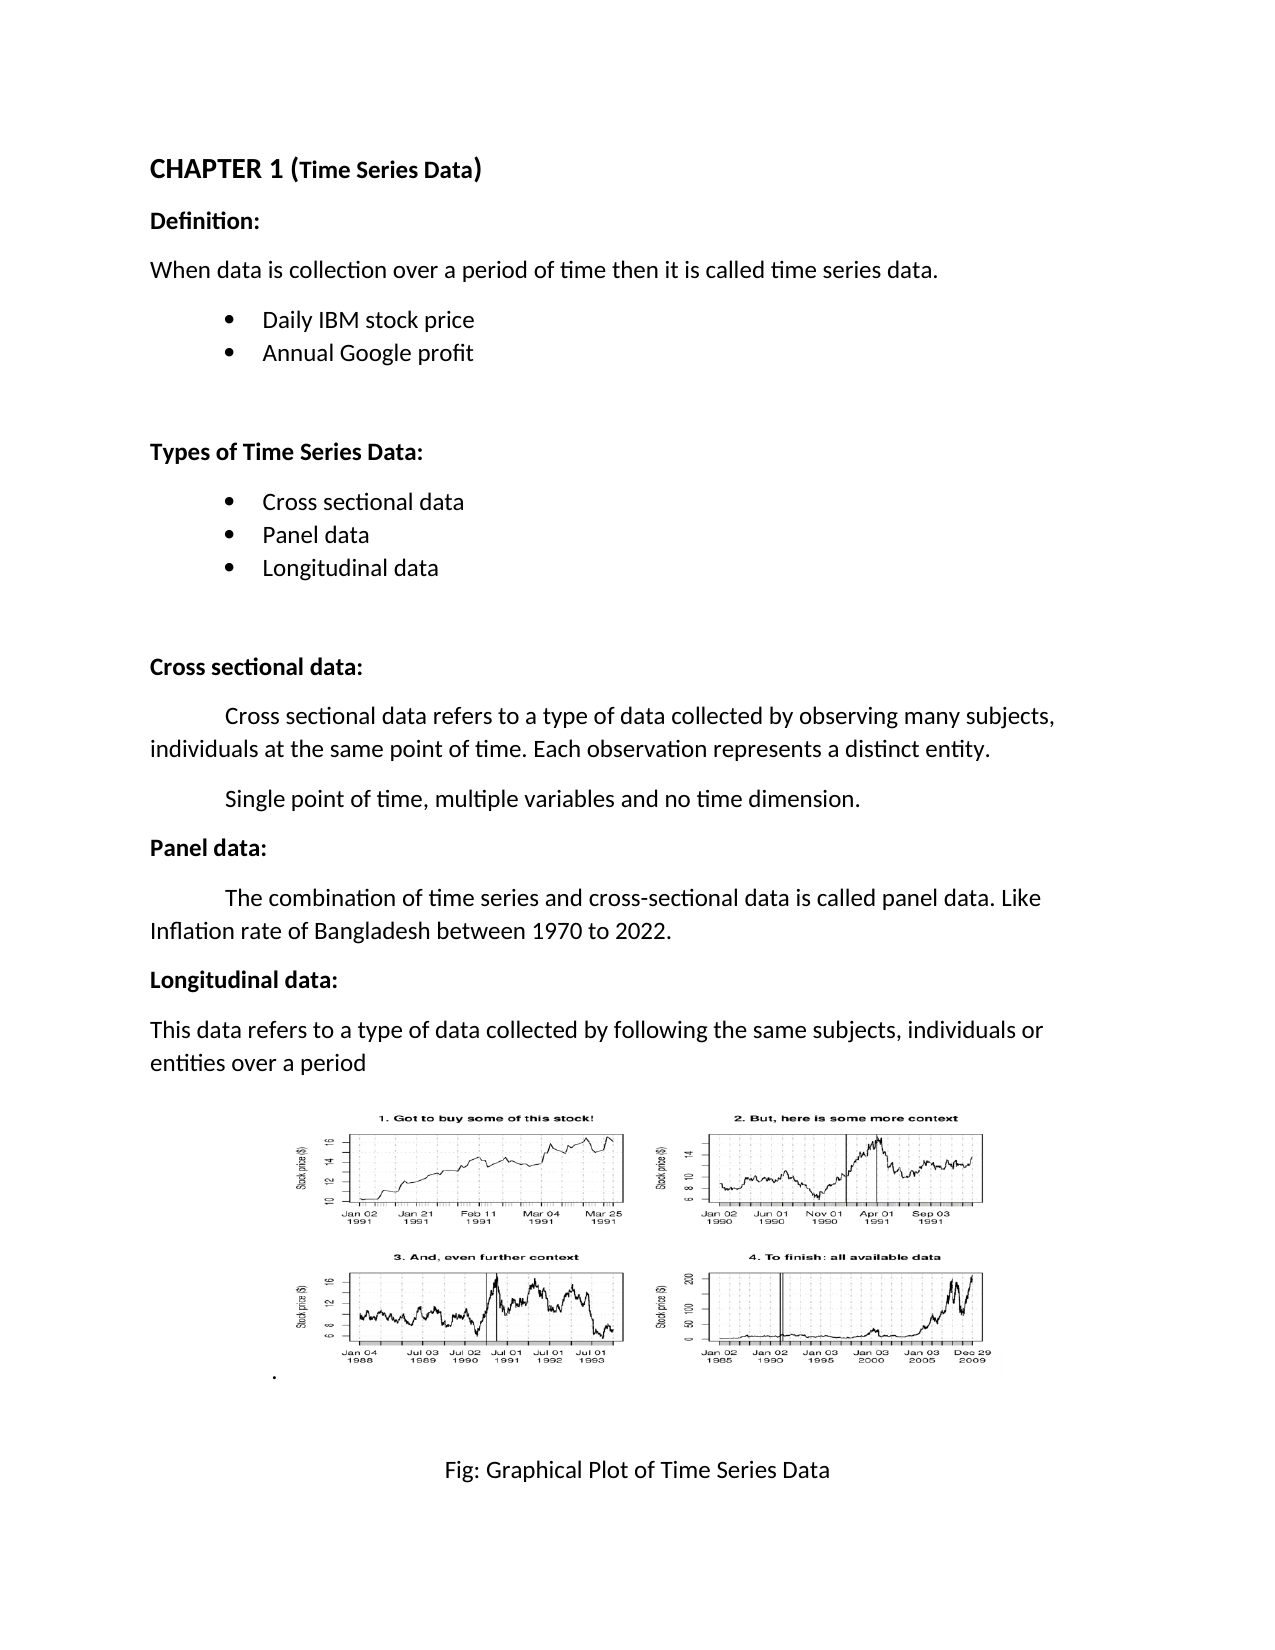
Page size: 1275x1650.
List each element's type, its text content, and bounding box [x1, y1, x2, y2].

text Definition: [150, 205, 1125, 236]
text When data is collection over a period of time then it is called time series data. [150, 255, 1125, 285]
text Panel data: [150, 833, 1125, 863]
text This data refers to a type of data collected by following the same subjects, individuals or entities over a period [150, 1014, 1125, 1078]
list Longitudinal data [225, 552, 1125, 582]
picture [282, 1096, 1005, 1380]
list Panel data [225, 519, 1125, 549]
text Longitudinal data: [150, 965, 1125, 995]
text Cross sectional data refers to a type of data collected by observing many subjects, individuals at the same point of time. Each observation represents a distinct entity. [150, 701, 1125, 764]
text Types of Time Series Data: [150, 436, 1125, 467]
list Daily IBM stock price [225, 304, 1125, 335]
text Fig: Graphical Plot of Time Series Data [150, 1454, 1125, 1485]
text CHAPTER 1 (Time Series Data) [150, 150, 1125, 186]
text Cross sectional data: [150, 651, 1125, 681]
text Single point of time, multiple variables and no time dimension. [150, 783, 1125, 813]
list Cross sectional data [225, 486, 1125, 516]
list Annual Google profit [225, 337, 1125, 368]
text The combination of time series and cross-sectional data is called panel data. Like Inflation rate of Bangladesh between 1970 to 2022. [150, 882, 1125, 946]
